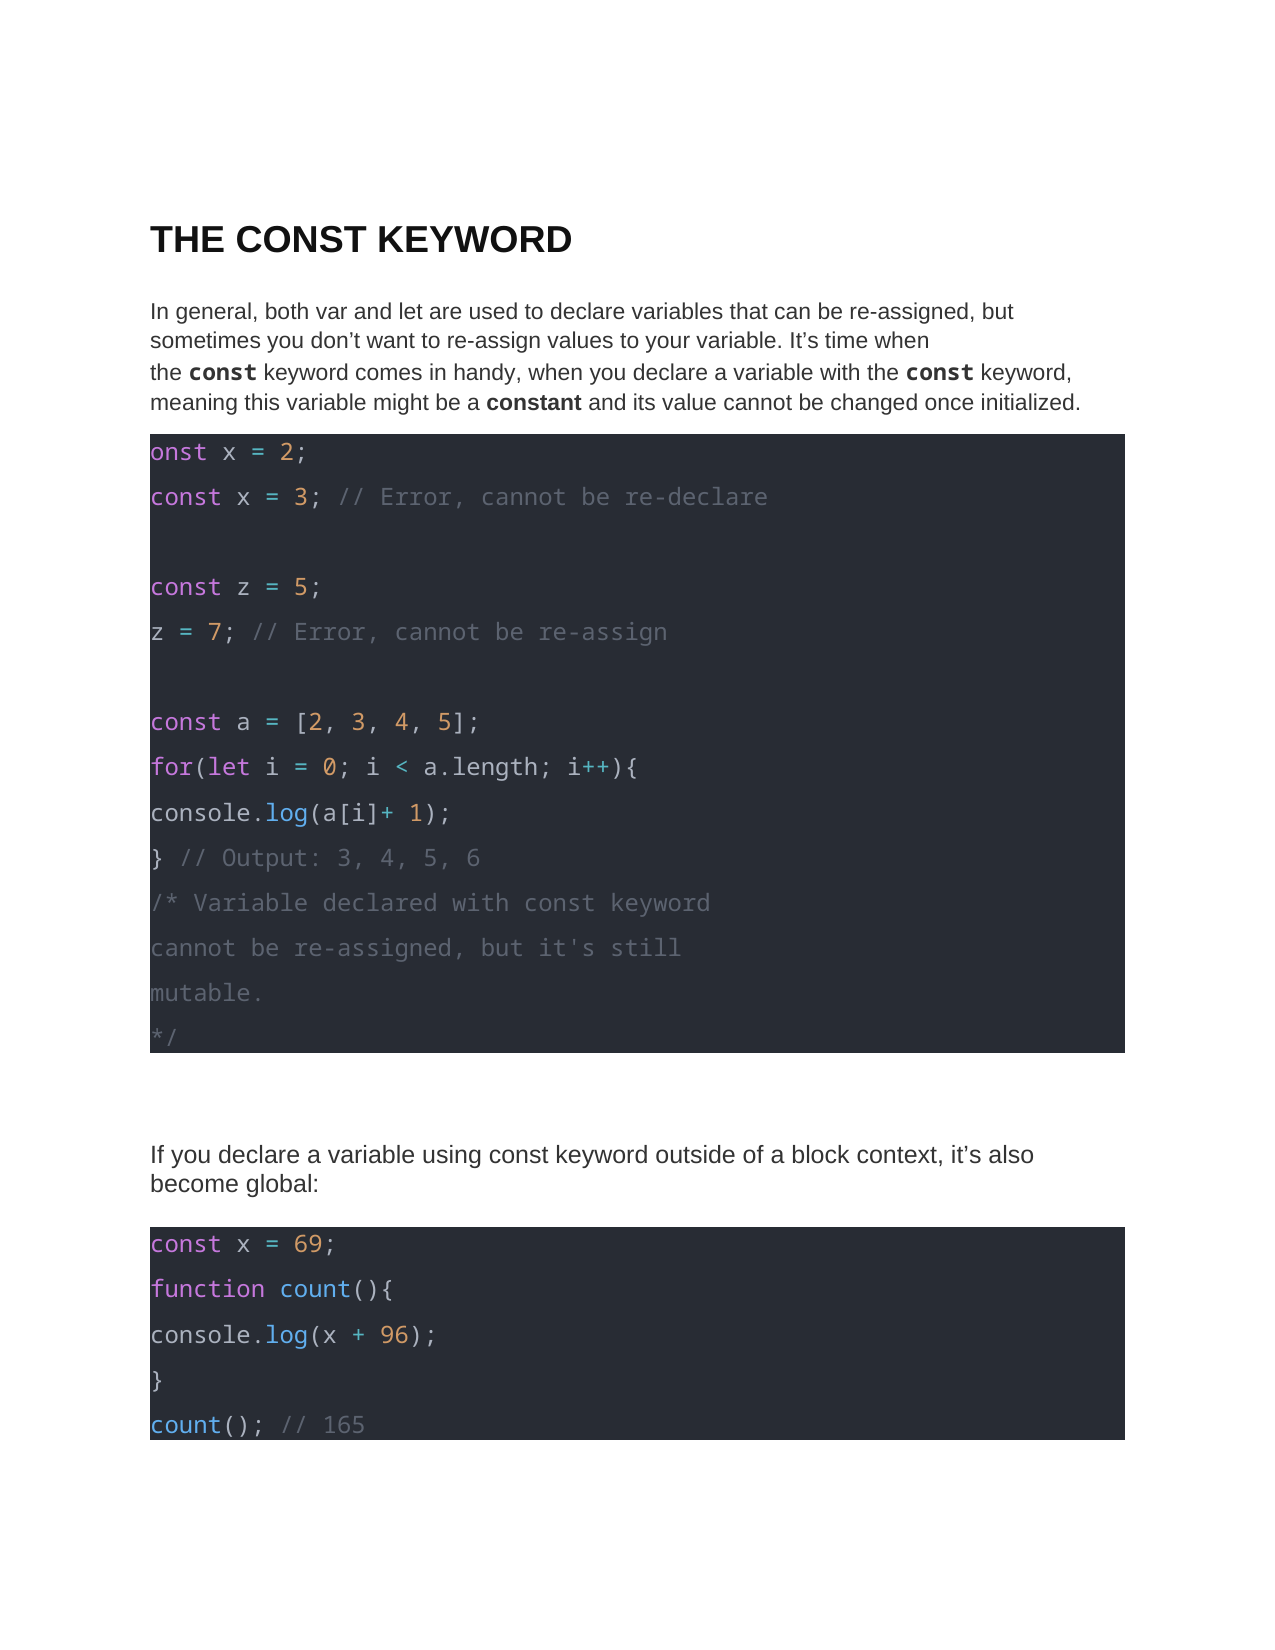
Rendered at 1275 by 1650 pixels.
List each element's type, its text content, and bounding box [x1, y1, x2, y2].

text If you declare a variable using const keyword outside of a block context, it’s also become global: [150, 1141, 1125, 1198]
text */ [150, 1021, 1125, 1053]
subtitle THE CONST KEYWORD [150, 218, 1125, 261]
text mutable. [150, 976, 1125, 1008]
text } // Output: 3, 4, 5, 6 [150, 840, 1125, 873]
text function count(){ [150, 1272, 1125, 1305]
text console.log(a[i]+ 1); [150, 795, 1125, 828]
text cannot be re-assigned, but it's still [150, 931, 1125, 963]
text } [150, 1362, 1125, 1395]
text const a = [2, 3, 4, 5]; [150, 705, 1125, 738]
text onst x = 2; [150, 434, 1125, 467]
text count(); // 165 [150, 1408, 1125, 1440]
text z = 7; // Error, cannot be re-assign [150, 615, 1125, 647]
text const x = 69; [150, 1227, 1125, 1260]
text for(let i = 0; i < a.length; i++){ [150, 750, 1125, 783]
text /* Variable declared with const keyword [150, 886, 1125, 918]
text const z = 5; [150, 570, 1125, 602]
text In general, both var and let are used to declare variables that can be re-assigned, but sometimes you don’t want to re-assign values to your variable. It’s time when the const keyword comes in handy, when you declare a variable with the const keyword, meaning this variable might be a constant and its value cannot be changed once initialized. [150, 298, 1125, 416]
text const x = 3; // Error, cannot be re-declare [150, 479, 1125, 512]
text console.log(x + 96); [150, 1317, 1125, 1350]
